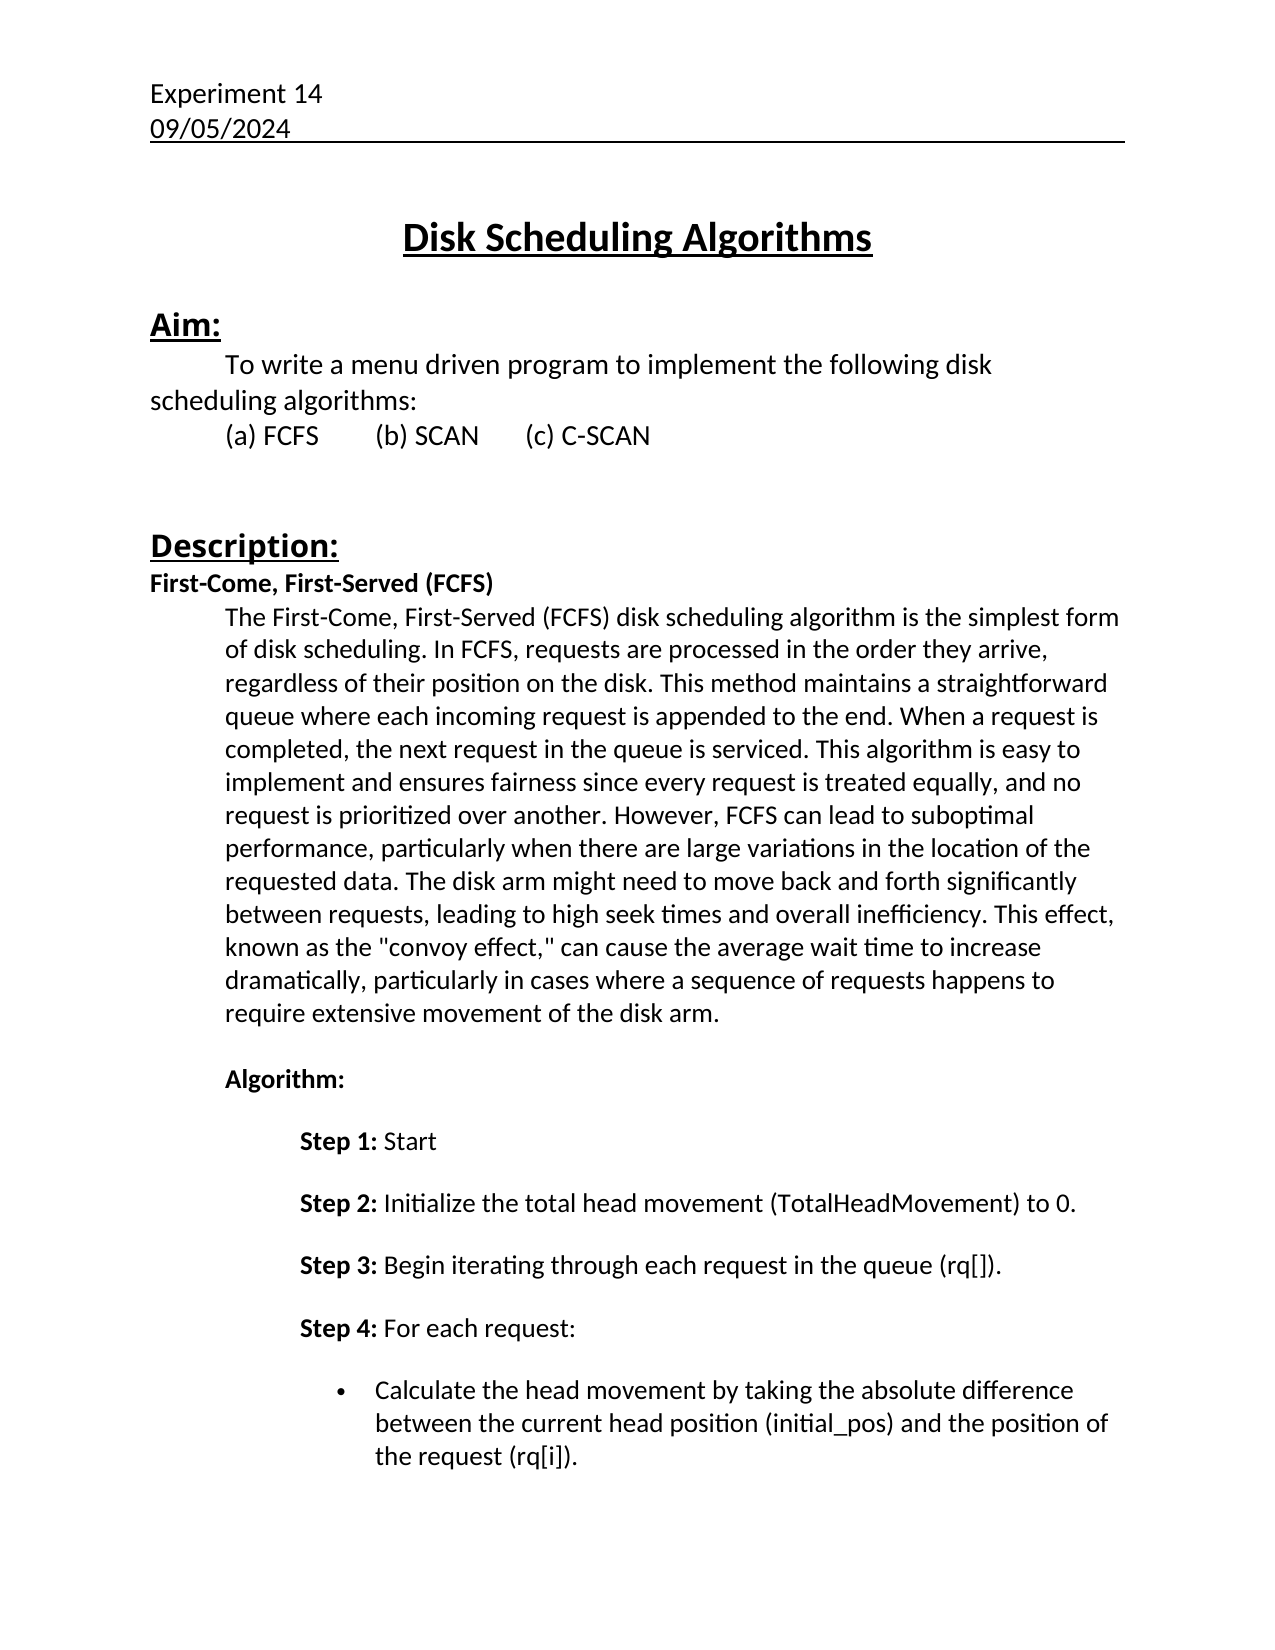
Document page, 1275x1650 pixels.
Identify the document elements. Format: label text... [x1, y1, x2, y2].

text First-Come, First-Served (FCFS) [150, 567, 1125, 600]
text Algorithm: [225, 1062, 1125, 1095]
text (a) FCFS (b) SCAN (c) C-SCAN [150, 417, 1125, 453]
text Step 4: For each request: [300, 1311, 1125, 1344]
text Aim: [150, 303, 1125, 346]
subtitle Disk Scheduling Algorithms [150, 211, 1125, 261]
text The First-Come, First-Served (FCFS) disk scheduling algorithm is the simplest form of disk scheduling. In FCFS, requests are processed in the order they arrive, regardless of their position on the disk. This method maintains a straightforward queue where each incoming request is appended to the end. When a request is completed, the next request in the queue is serviced. This algorithm is easy to implement and ensures fairness since every request is treated equally, and no request is prioritized over another. However, FCFS can lead to suboptimal performance, particularly when there are large variations in the location of the requested data. The disk arm might need to move back and forth significantly between requests, leading to high seek times and overall inefficiency. This effect, known as the "convoy effect," can cause the average wait time to increase dramatically, particularly in cases where a sequence of requests happens to require extensive movement of the disk arm. [225, 600, 1125, 1029]
text To write a menu driven program to implement the following disk scheduling algorithms: [150, 346, 1125, 417]
text Description: [150, 524, 1125, 567]
text Step 3: Begin iterating through each request in the queue (rq[]). [300, 1248, 1125, 1282]
text Step 2: Initialize the total head movement (TotalHeadMovement) to 0. [300, 1186, 1125, 1219]
text Step 1: Start [225, 1124, 1125, 1157]
list Calculate the head movement by taking the absolute difference between the current head position (initial_pos) and the position of the request (rq[i]). [337, 1373, 1125, 1472]
